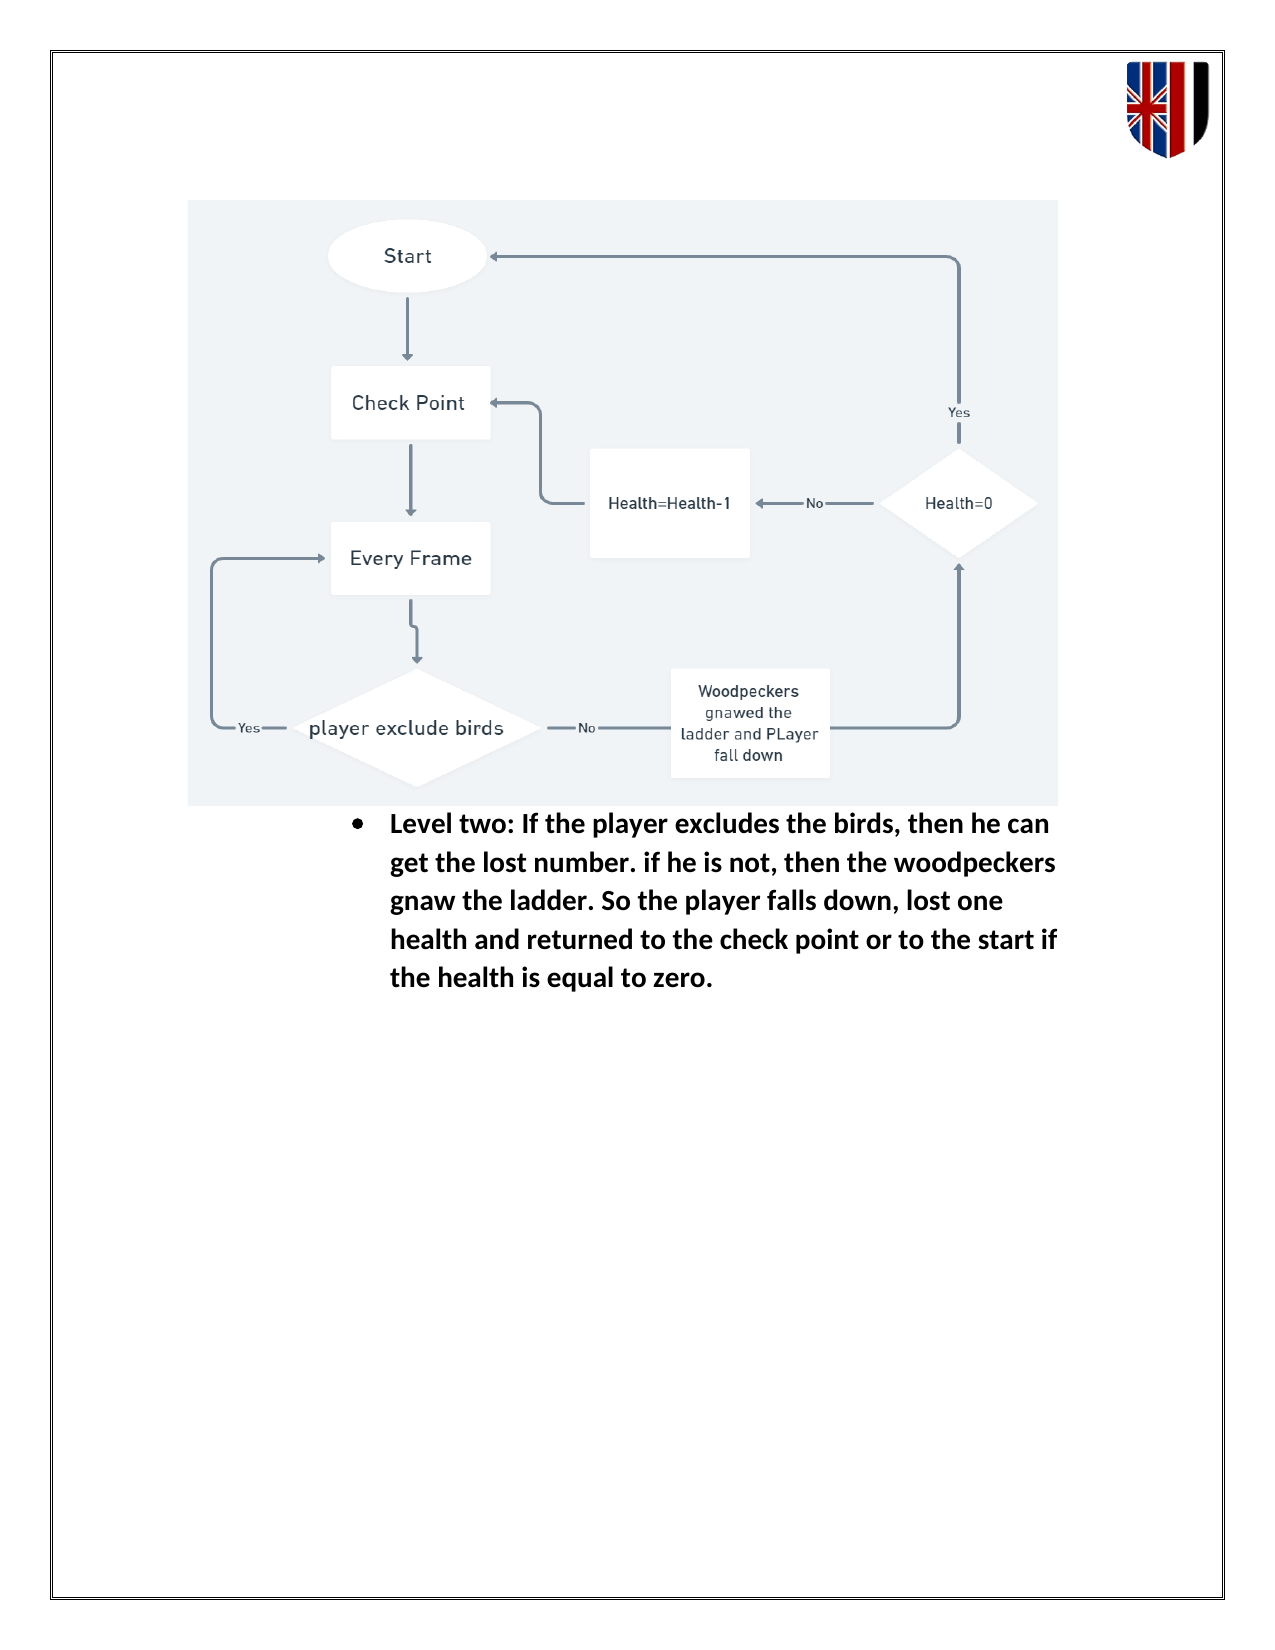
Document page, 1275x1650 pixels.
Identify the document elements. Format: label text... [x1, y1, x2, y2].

list Level two: If the player excludes the birds, then he can get the lost number. if he is not, then the woodpeckers gnaw the ladder. So the player falls down, lost one health and returned to the check point or to the start if the health is equal to zero. [352, 806, 1087, 995]
picture [1125, 61, 1210, 159]
picture [187, 200, 1059, 806]
